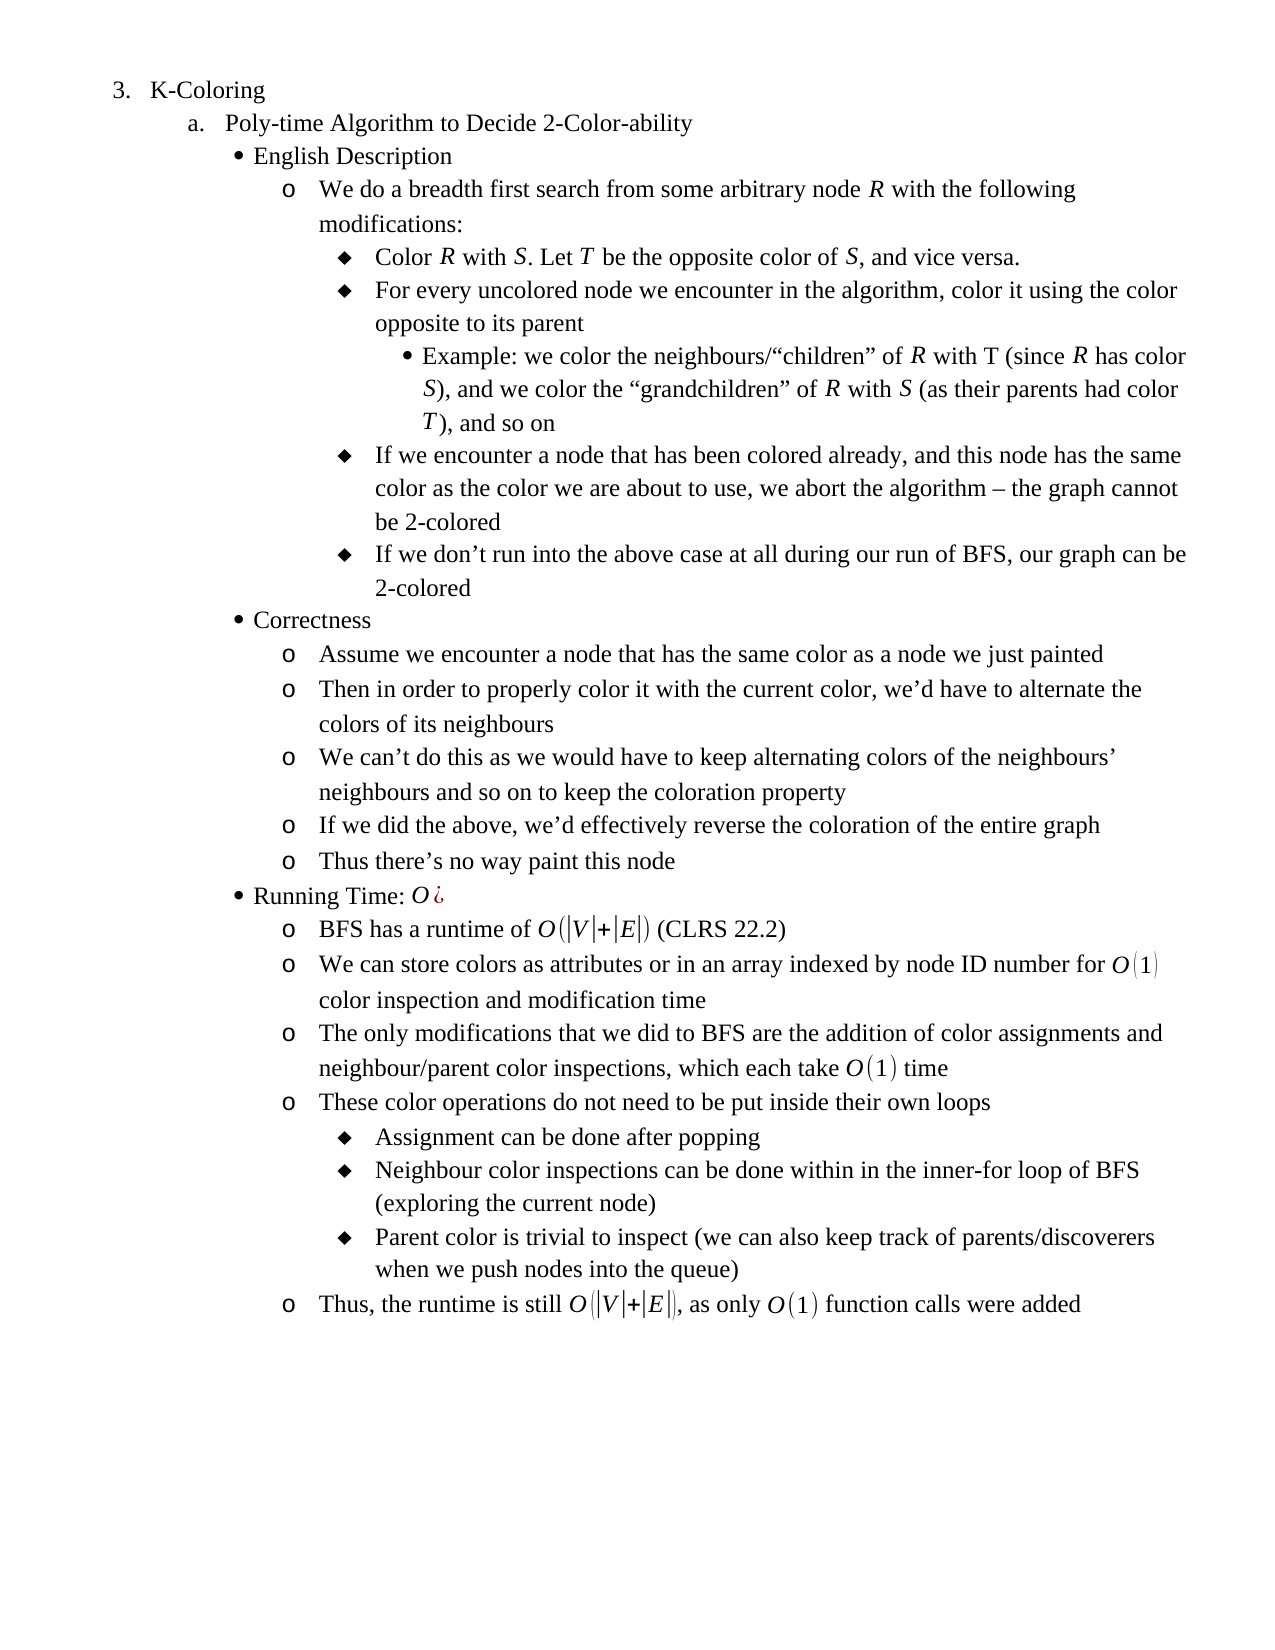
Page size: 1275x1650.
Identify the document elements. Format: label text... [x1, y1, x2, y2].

list We can’t do this as we would have to keep alternating colors of the neighbours’ neighbours and so on to keep the coloration property [281, 742, 1200, 806]
list BFS has a runtime of (CLRS 22.2) [281, 914, 1200, 945]
list These color operations do not need to be put inside their own loops [281, 1087, 1200, 1118]
list English Description [234, 141, 1200, 170]
list Neighbour color inspections can be done within in the inner-for loop of BFS (exploring the current node) [337, 1156, 1200, 1217]
list Color with . Let be the opposite color of , and vice versa. [337, 242, 1200, 271]
list Running Time: [234, 881, 1200, 910]
list We can store colors as attributes or in an array indexed by node ID number for color inspection and modification time [281, 949, 1200, 1013]
list If we don’t run into the above case at all during our run of BFS, our graph can be 2-colored [337, 539, 1200, 601]
list Thus there’s no way paint this node [281, 846, 1200, 877]
list Thus, the runtime is still , as only function calls were added [281, 1288, 1200, 1321]
list The only modifications that we did to BFS are the addition of color assignments and neighbour/parent color inspections, which each take time [281, 1018, 1200, 1083]
list If we encounter a node that has been colored already, and this node has the same color as the color we are about to use, we abort the algorithm – the graph cannot be 2-colored [337, 441, 1200, 535]
list Assignment can be done after popping [337, 1122, 1200, 1151]
list For every uncolored node we encounter in the algorithm, color it using the color opposite to its parent [337, 275, 1200, 337]
list Example: we color the neighbours/“children” of with T (since has color ), and we color the “grandchildren” of with (as their parents had color ), and so on [403, 341, 1200, 436]
list K-Coloring [112, 75, 1200, 104]
list Parent color is trivial to inspect (we can also keep track of parents/discoverers when we push nodes into the queue) [337, 1222, 1200, 1283]
list Then in order to properly color it with the current color, we’d have to alternate the colors of its neighbours [281, 674, 1200, 738]
list Poly-time Algorithm to Decide 2-Color-ability [187, 108, 1200, 137]
list We do a breadth first search from some arbitrary node with the following modifications: [281, 174, 1200, 238]
list Assume we encounter a node that has the same color as a node we just painted [281, 639, 1200, 669]
list If we did the above, we’d effectively reverse the coloration of the entire graph [281, 810, 1200, 841]
list Correctness [234, 606, 1200, 634]
